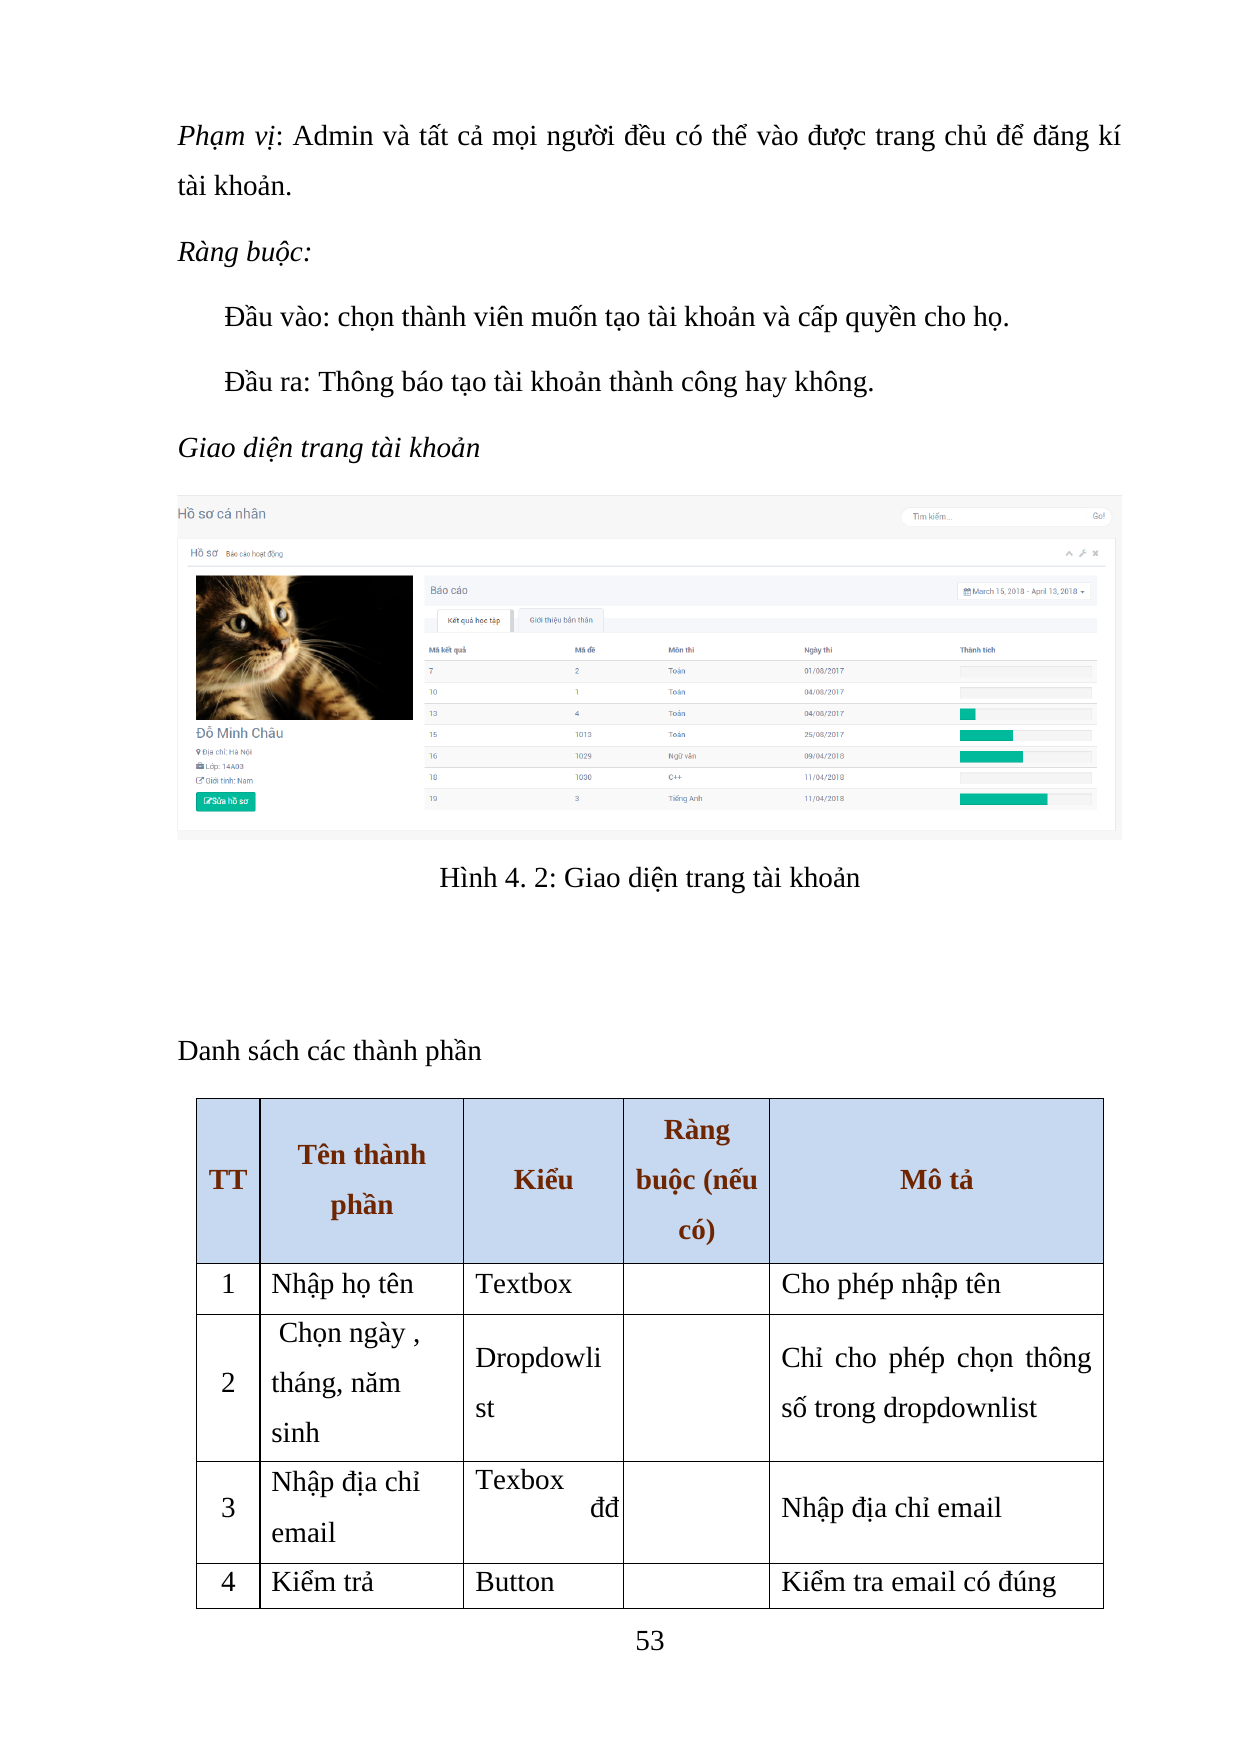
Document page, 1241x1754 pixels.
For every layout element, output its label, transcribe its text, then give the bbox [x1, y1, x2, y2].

picture [177, 495, 1123, 840]
text Phạm vị: Admin và tất cả mọi người đều có thể vào được trang chủ để đăng kí tài khoản. [177, 118, 1122, 202]
table_cell 2 [197, 1315, 259, 1461]
text Đầu vào: chọn thành viên muốn tạo tài khoản và cấp quyền cho họ. [177, 299, 1122, 333]
table_cell 1 [197, 1264, 259, 1314]
table_cell Nhập địa chỉ email [770, 1462, 1103, 1563]
table_cell Cho phép nhập tên [770, 1264, 1103, 1314]
table_header Kiểu [464, 1099, 623, 1263]
text Danh sách các thành phần [177, 1033, 1122, 1067]
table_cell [770, 1564, 1103, 1607]
table_cell Chọn ngày , tháng, năm sinh [261, 1315, 463, 1461]
table_header Tên thành phần [261, 1099, 463, 1263]
table_cell đđ [624, 1462, 769, 1563]
table_cell [624, 1264, 769, 1314]
table_cell Dropdowlist [464, 1315, 623, 1461]
table_cell Nhập địa chỉ email [261, 1462, 463, 1563]
table_header TT [197, 1099, 259, 1263]
table_cell 4 [197, 1564, 259, 1607]
text Giao diện trang tài khoản [177, 430, 1122, 463]
table_cell [624, 1315, 769, 1461]
table_cell Texbox [464, 1462, 623, 1563]
table_cell Textbox [464, 1264, 623, 1314]
table_header Mô tả [770, 1099, 1103, 1263]
table_cell Nhập họ tên [261, 1264, 463, 1314]
text Hình 4. 2: Giao diện trang tài khoản [177, 861, 1122, 894]
table_cell g [624, 1564, 769, 1607]
table_cell Kiểm trả [261, 1564, 463, 1607]
table_cell Chỉ cho phép chọn thông số trong dropdownlist [770, 1315, 1103, 1461]
text Đầu ra: Thông báo tạo tài khoản thành công hay không. [177, 364, 1122, 398]
table_cell Button [464, 1564, 623, 1607]
table_header Ràng buộc (nếu có) [624, 1099, 769, 1263]
text Ràng buộc: [177, 234, 1122, 267]
table_cell 3 [197, 1462, 259, 1563]
